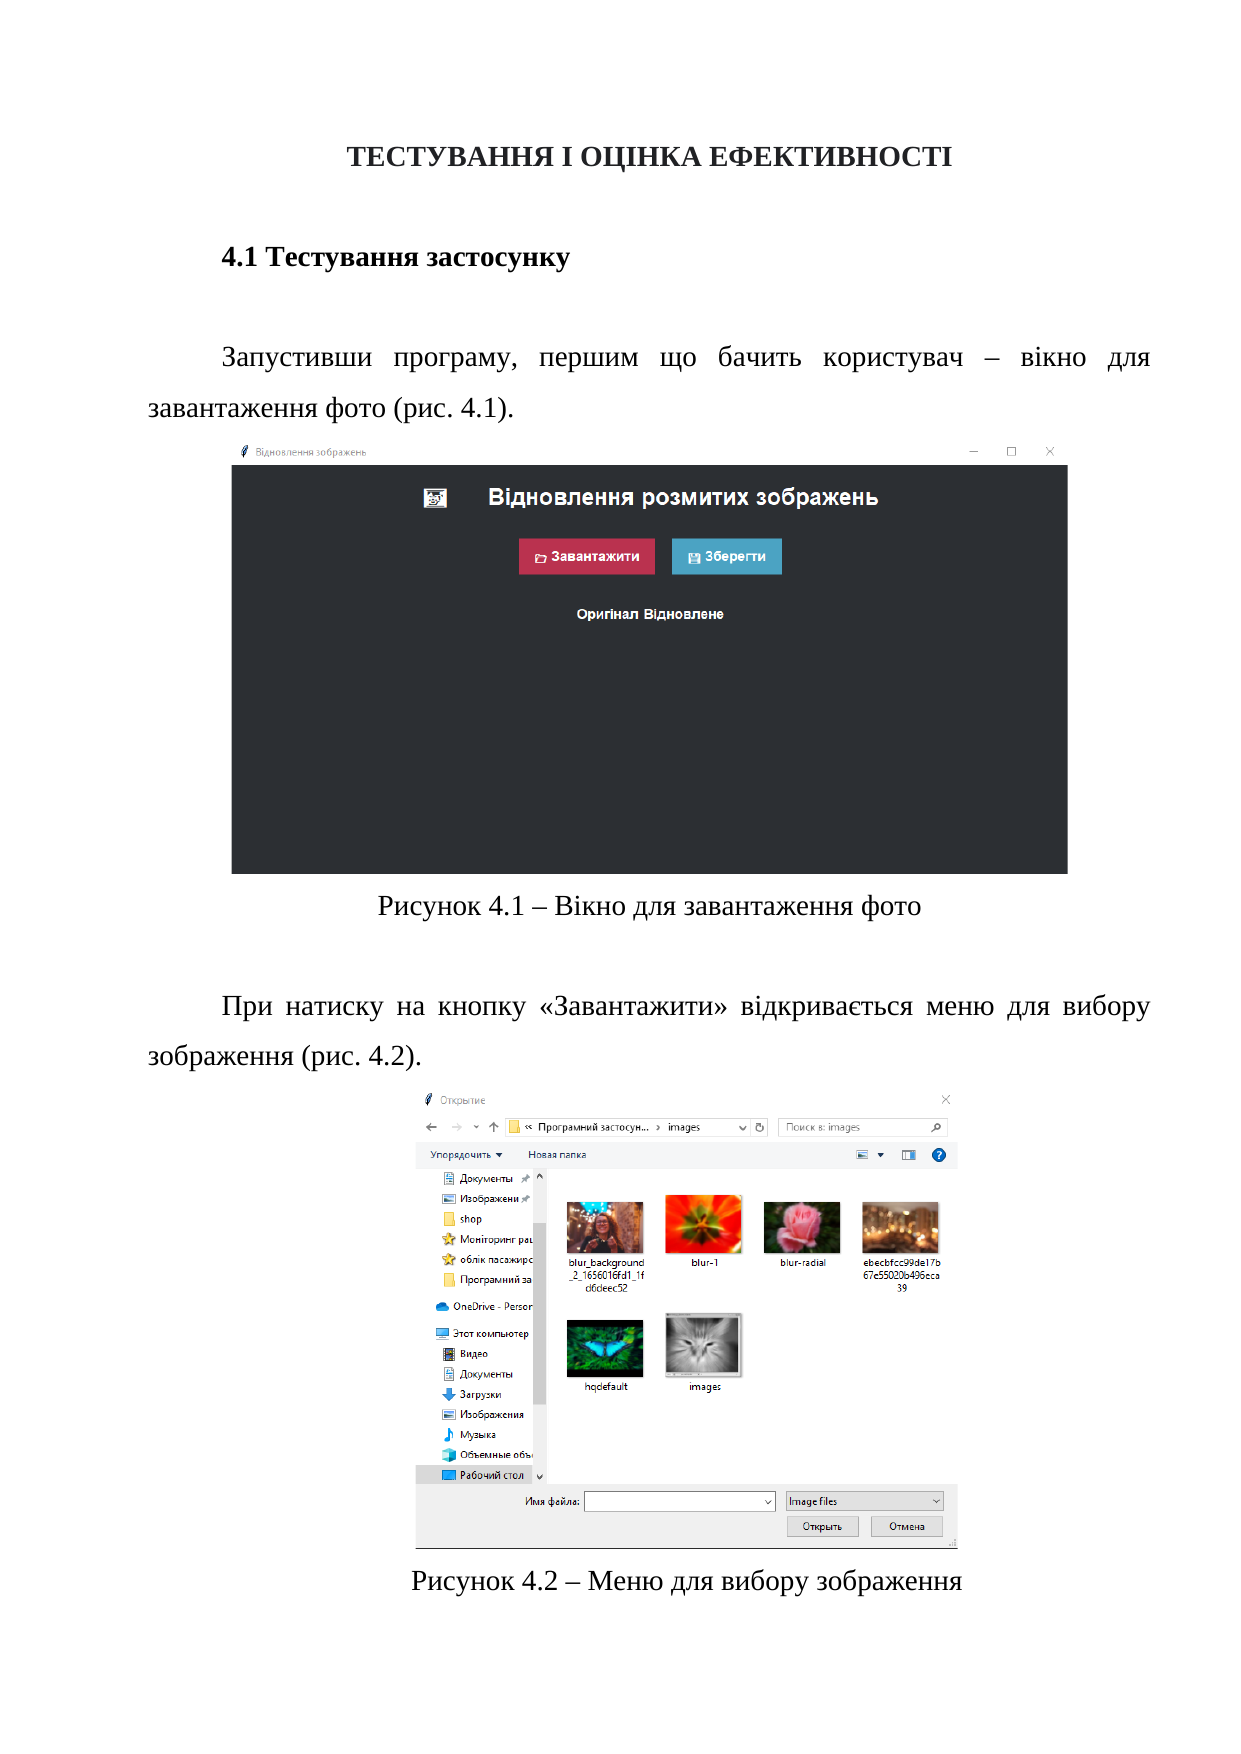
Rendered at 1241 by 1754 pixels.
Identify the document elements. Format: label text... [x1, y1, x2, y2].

picture [231, 440, 1068, 874]
text Рисунок 4.1 – Вікно для завантаження фото [148, 888, 1152, 921]
text Запустивши програму, першим що бачить користувач – вікно для завантаження фото (рис. 4.1). [148, 339, 1152, 423]
text 4.1 Тестування застосунку [221, 239, 1152, 273]
text Рисунок 4.2 – Меню для вибору зображення [148, 1563, 1152, 1596]
picture [415, 1088, 958, 1549]
text При натиску на кнопку «Завантажити» відкривається меню для вибору зображення (рис. 4.2). [148, 988, 1152, 1072]
text ТЕСТУВАННЯ І ОЦІНКА ЕФЕКТИВНОСТІ [148, 88, 1152, 172]
